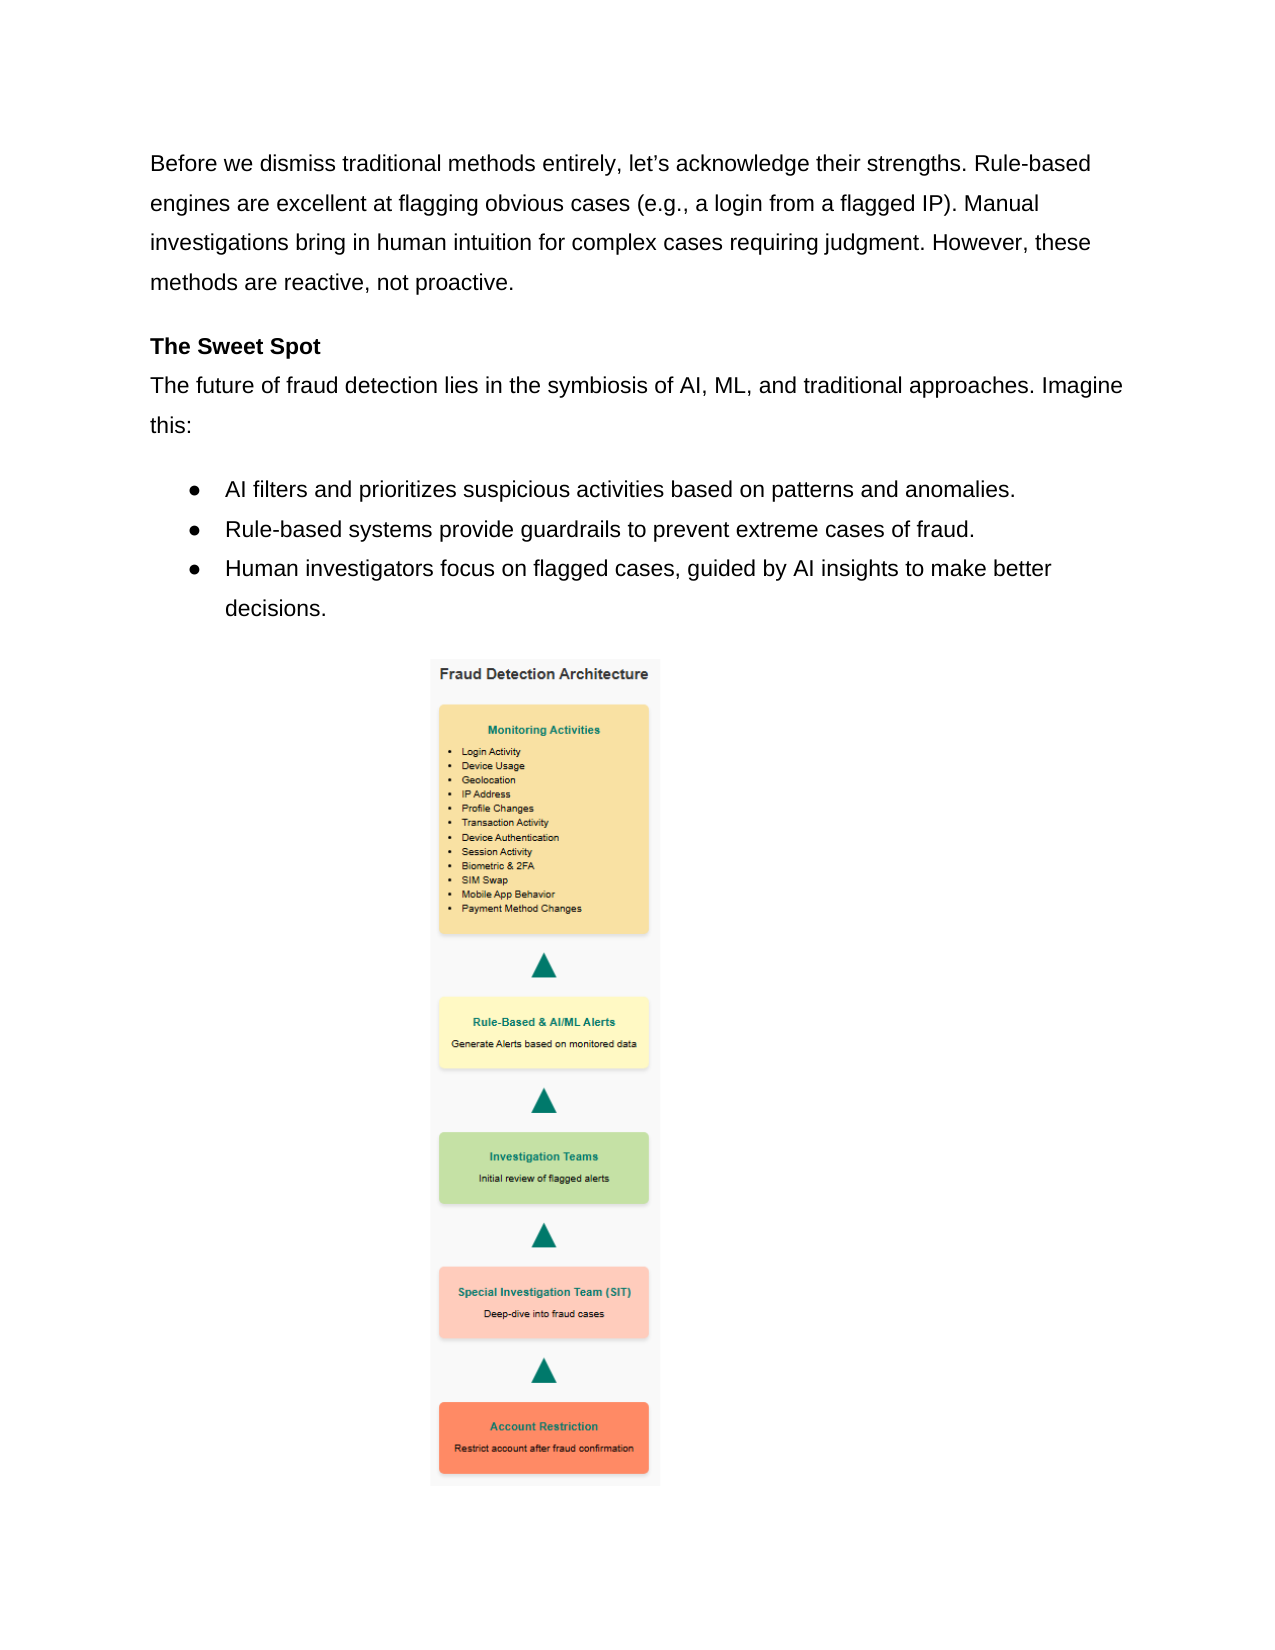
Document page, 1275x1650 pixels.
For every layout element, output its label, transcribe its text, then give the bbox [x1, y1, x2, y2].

list AI filters and prioritizes suspicious activities based on patterns and anomalies. [187, 476, 1125, 503]
text Before we dismiss traditional methods entirely, let’s acknowledge their strengths. Rule-based engines are excellent at flagging obvious cases (e.g., a login from a flagged IP). Manual investigations bring in human intuition for complex cases requiring judgment. However, these methods are reactive, not proactive. [150, 150, 1125, 295]
list Rule-based systems provide guardrails to prevent extreme cases of fraud. [187, 516, 1125, 542]
picture [430, 659, 661, 1486]
list Human investigators focus on flagged cases, guided by AI insights to make better decisions. [187, 555, 1125, 621]
text The Sweet Spot The future of fraud detection lies in the symbiosis of AI, ML, and traditional approaches. Imagine this: [150, 333, 1125, 438]
